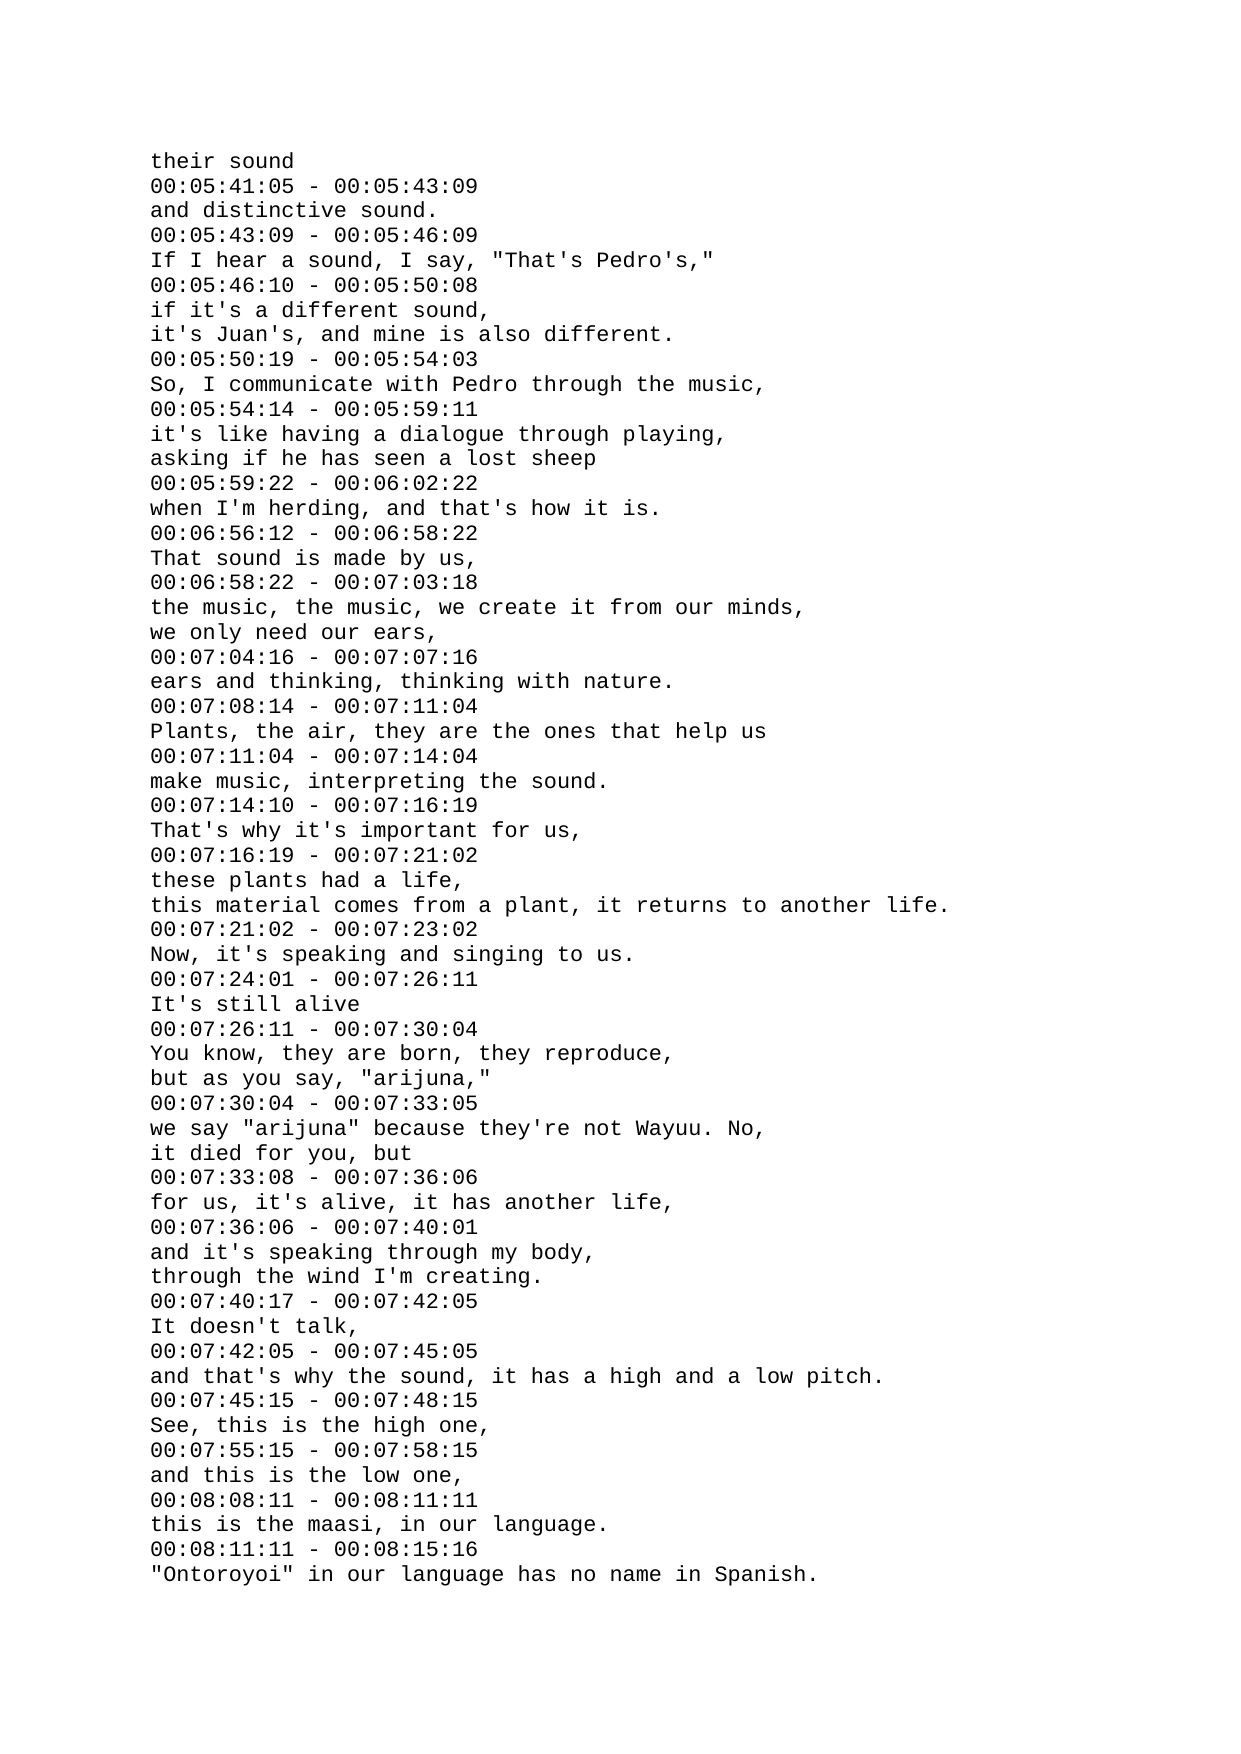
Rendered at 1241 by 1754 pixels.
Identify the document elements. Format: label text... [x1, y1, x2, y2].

text It's still alive [150, 993, 1090, 1018]
text and distinctive sound. [150, 199, 1090, 224]
text 00:07:14:10 - 00:07:16:19 [150, 794, 1090, 819]
text 00:05:50:19 - 00:05:54:03 [150, 348, 1090, 373]
text 00:07:45:15 - 00:07:48:15 [150, 1389, 1090, 1414]
text we say "arijuna" because they're not Wayuu. No, [150, 1117, 1090, 1142]
text their sound [150, 150, 1090, 175]
text and this is the low one, [150, 1464, 1090, 1489]
text 00:05:43:09 - 00:05:46:09 [150, 224, 1090, 249]
text 00:06:58:22 - 00:07:03:18 [150, 571, 1090, 596]
text 00:07:11:04 - 00:07:14:04 [150, 745, 1090, 770]
text "Ontoroyoi" in our language has no name in Spanish. [150, 1563, 1090, 1588]
text If I hear a sound, I say, "That's Pedro's," [150, 249, 1090, 274]
text 00:05:46:10 - 00:05:50:08 [150, 274, 1090, 299]
text this is the maasi, in our language. [150, 1513, 1090, 1538]
text make music, interpreting the sound. [150, 770, 1090, 794]
text 00:07:55:15 - 00:07:58:15 [150, 1439, 1090, 1464]
text 00:07:16:19 - 00:07:21:02 [150, 844, 1090, 869]
text if it's a different sound, [150, 299, 1090, 323]
text 00:06:56:12 - 00:06:58:22 [150, 522, 1090, 547]
text Now, it's speaking and singing to us. [150, 943, 1090, 968]
text 00:07:26:11 - 00:07:30:04 [150, 1018, 1090, 1042]
text 00:07:21:02 - 00:07:23:02 [150, 918, 1090, 943]
text 00:07:08:14 - 00:07:11:04 [150, 695, 1090, 720]
text it's Juan's, and mine is also different. [150, 323, 1090, 348]
text 00:05:59:22 - 00:06:02:22 [150, 472, 1090, 497]
text it died for you, but [150, 1142, 1090, 1166]
text the music, the music, we create it from our minds, [150, 596, 1090, 621]
text It doesn't talk, [150, 1315, 1090, 1340]
text this material comes from a plant, it returns to another life. [150, 894, 1090, 918]
text That's why it's important for us, [150, 819, 1090, 844]
text 00:07:40:17 - 00:07:42:05 [150, 1290, 1090, 1315]
text ears and thinking, thinking with nature. [150, 671, 1090, 695]
text 00:08:11:11 - 00:08:15:16 [150, 1538, 1090, 1563]
text these plants had a life, [150, 869, 1090, 894]
text we only need our ears, [150, 621, 1090, 646]
text 00:07:42:05 - 00:07:45:05 [150, 1340, 1090, 1365]
text but as you say, "arijuna," [150, 1067, 1090, 1092]
text 00:07:33:08 - 00:07:36:06 [150, 1166, 1090, 1191]
text through the wind I'm creating. [150, 1266, 1090, 1290]
text for us, it's alive, it has another life, [150, 1191, 1090, 1216]
text Plants, the air, they are the ones that help us [150, 720, 1090, 745]
text That sound is made by us, [150, 547, 1090, 571]
text 00:08:08:11 - 00:08:11:11 [150, 1489, 1090, 1513]
text asking if he has seen a lost sheep [150, 447, 1090, 472]
text and that's why the sound, it has a high and a low pitch. [150, 1365, 1090, 1389]
text 00:07:36:06 - 00:07:40:01 [150, 1216, 1090, 1241]
text You know, they are born, they reproduce, [150, 1042, 1090, 1067]
text it's like having a dialogue through playing, [150, 423, 1090, 447]
text and it's speaking through my body, [150, 1241, 1090, 1266]
text 00:07:24:01 - 00:07:26:11 [150, 968, 1090, 993]
text See, this is the high one, [150, 1414, 1090, 1439]
text So, I communicate with Pedro through the music, [150, 373, 1090, 398]
text 00:07:30:04 - 00:07:33:05 [150, 1092, 1090, 1117]
text 00:05:54:14 - 00:05:59:11 [150, 398, 1090, 423]
text when I'm herding, and that's how it is. [150, 497, 1090, 522]
text 00:07:04:16 - 00:07:07:16 [150, 646, 1090, 671]
text 00:05:41:05 - 00:05:43:09 [150, 175, 1090, 199]
